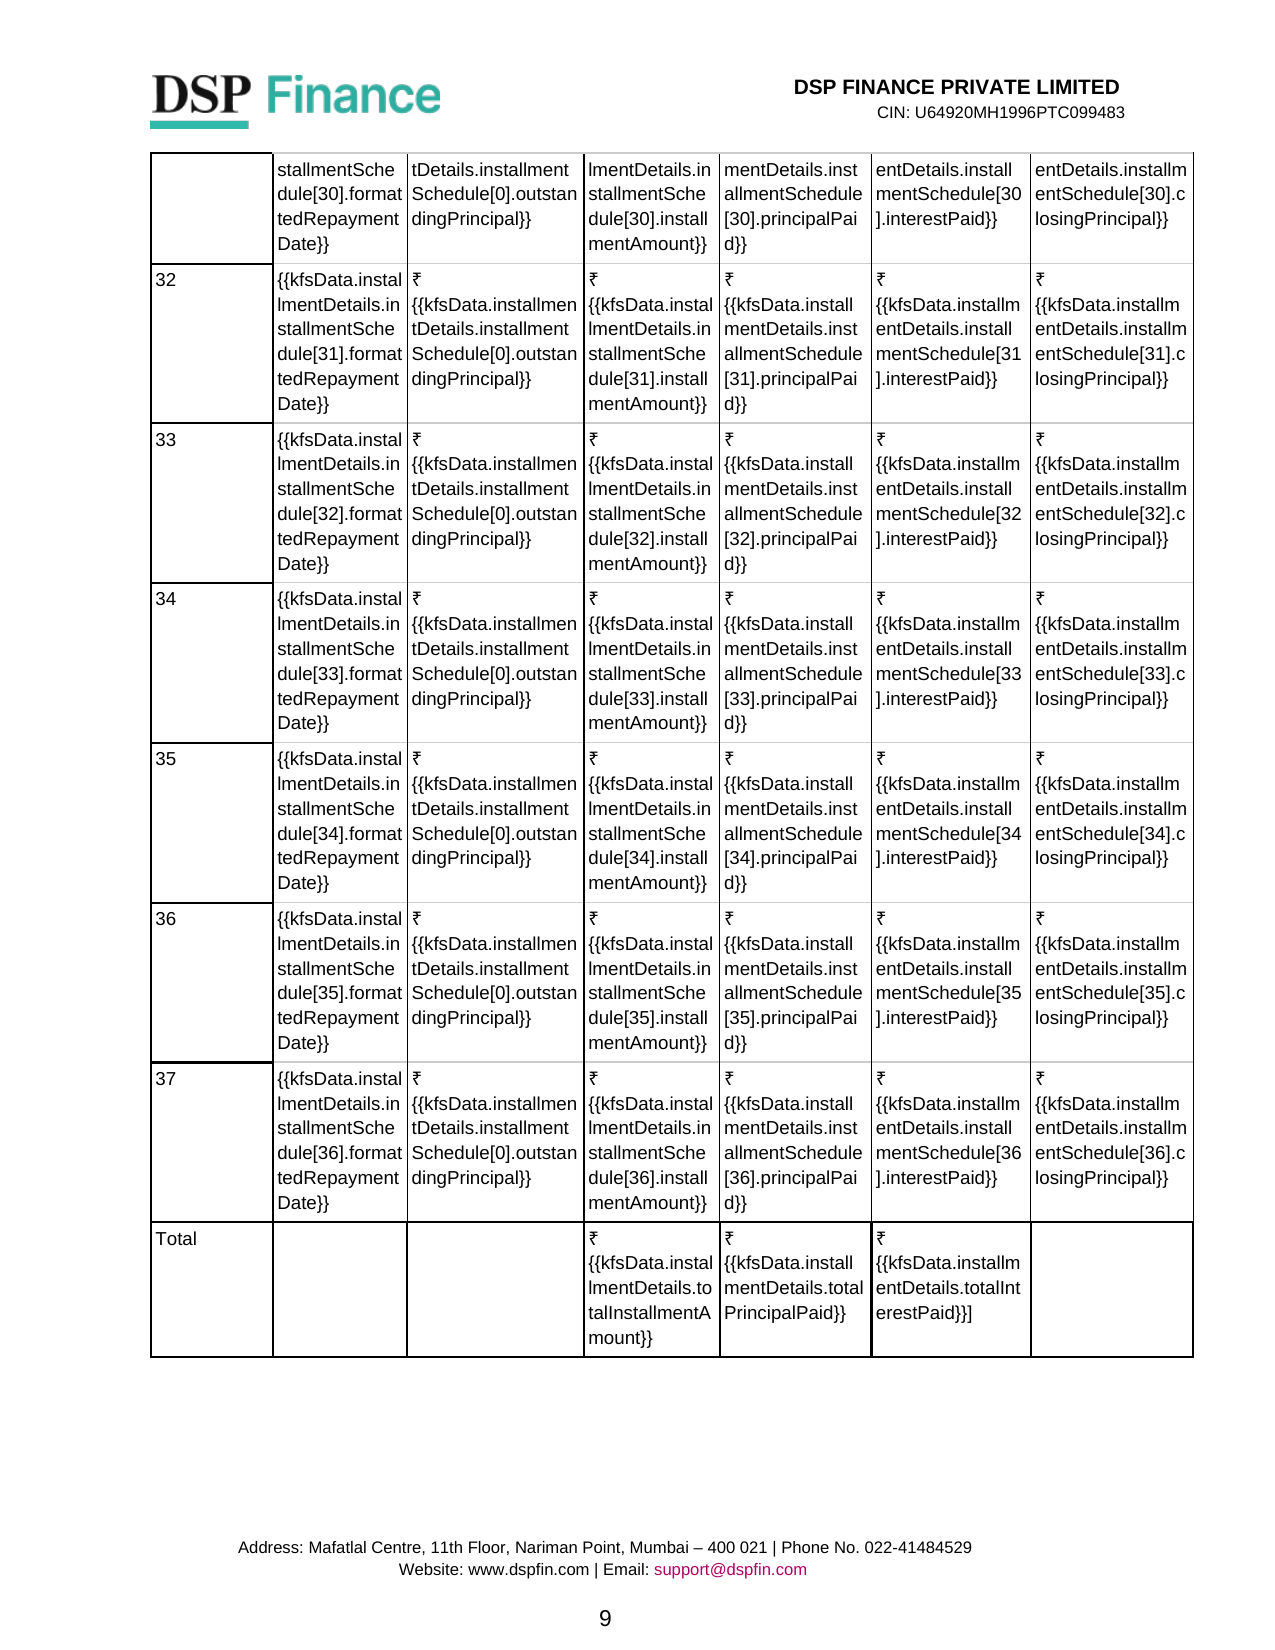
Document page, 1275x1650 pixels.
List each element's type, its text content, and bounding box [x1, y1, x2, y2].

table_cell ₹{{kfsData.installmentDetails.installmentSchedule[35].closingPrincipal}} [1031, 903, 1193, 1061]
table_cell ₹{{kfsData.installmentDetails.installmentSchedule[36].closingPrincipal}} [1031, 1063, 1193, 1221]
table_cell {{kfsData.installmentDetails.installmentSchedule[36].formattedRepaymentDate}} [274, 1063, 407, 1221]
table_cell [720, 154, 871, 262]
table_cell 36 [152, 904, 272, 1061]
table_cell ₹{{kfsData.installmentDetails.installmentSchedule[36].principalPaid}} [720, 1063, 871, 1221]
table_cell ₹{{kfsData.installmentDetails.installmentSchedule[35].installmentAmount}} [585, 903, 719, 1061]
table_cell ₹{{kfsData.installmentDetails.installmentSchedule[31].interestPaid}} [872, 264, 1030, 422]
table_cell ₹{{kfsData.installmentDetails.installmentSchedule[31].principalPaid}} [720, 264, 871, 422]
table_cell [1031, 154, 1193, 262]
table_cell ₹{{kfsData.installmentDetails.installmentSchedule[32].installmentAmount}} [585, 424, 719, 582]
table_cell {{kfsData.installmentDetails.installmentSchedule[31].formattedRepaymentDate}} [274, 264, 407, 422]
table_cell ₹{{kfsData.installmentDetails.totalInstallmentAmount}} [585, 1223, 719, 1356]
table_cell [1032, 1223, 1192, 1356]
table_cell 33 [152, 424, 272, 582]
table_cell ₹{{kfsData.installmentDetails.installmentSchedule[31].installmentAmount}} [585, 264, 719, 422]
table_cell 35 [152, 744, 272, 902]
table_cell ₹{{kfsData.installmentDetails.installmentSchedule[33].closingPrincipal}} [1031, 583, 1193, 742]
table_cell ₹{{kfsData.installmentDetails.installmentSchedule[0].outstandingPrincipal}} [408, 264, 583, 422]
table_cell ₹{{kfsData.installmentDetails.installmentSchedule[0].outstandingPrincipal}} [408, 583, 583, 742]
table_cell ₹{{kfsData.installmentDetails.installmentSchedule[0].outstandingPrincipal}} [408, 743, 583, 902]
table_cell {{kfsData.installmentDetails.installmentSchedule[34].formattedRepaymentDate}} [274, 743, 407, 902]
table_cell ₹{{kfsData.installmentDetails.installmentSchedule[32].interestPaid}} [872, 424, 1030, 582]
table_cell ₹{{kfsData.installmentDetails.installmentSchedule[33].installmentAmount}} [585, 583, 719, 742]
table_cell ₹{{kfsData.installmentDetails.installmentSchedule[31].closingPrincipal}} [1031, 264, 1193, 422]
table_cell ₹{{kfsData.installmentDetails.installmentSchedule[35].principalPaid}} [720, 903, 871, 1061]
table_cell 32 [152, 265, 272, 422]
table_cell 37 [152, 1064, 272, 1221]
table_cell ₹{{kfsData.installmentDetails.totalPrincipalPaid}} [721, 1223, 870, 1356]
table_cell 34 [152, 584, 272, 742]
table_cell [408, 1223, 583, 1356]
table_cell ₹{{kfsData.installmentDetails.installmentSchedule[36].interestPaid}} [872, 1063, 1030, 1221]
table_cell ₹{{kfsData.installmentDetails.installmentSchedule[0].outstandingPrincipal}} [408, 903, 583, 1061]
table_cell ₹{{kfsData.installmentDetails.installmentSchedule[33].interestPaid}} [872, 583, 1030, 742]
table_cell Total [152, 1223, 272, 1356]
table_cell {{kfsData.installmentDetails.installmentSchedule[33].formattedRepaymentDate}} [274, 583, 407, 742]
picture [150, 75, 441, 129]
table_cell {{kfsData.installmentDetails.installmentSchedule[32].formattedRepaymentDate}} [274, 424, 407, 582]
table_cell ₹{{kfsData.installmentDetails.installmentSchedule[36].installmentAmount}} [585, 1063, 719, 1221]
table_cell ₹{{kfsData.installmentDetails.installmentSchedule[32].principalPaid}} [720, 424, 871, 582]
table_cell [872, 154, 1030, 262]
table_cell ₹{{kfsData.installmentDetails.installmentSchedule[0].outstandingPrincipal}} [408, 424, 583, 582]
table_cell ₹{{kfsData.installmentDetails.installmentSchedule[34].installmentAmount}} [585, 743, 719, 902]
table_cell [408, 154, 583, 262]
table_cell ₹{{kfsData.installmentDetails.installmentSchedule[34].interestPaid}} [872, 743, 1030, 902]
table_cell ₹{{kfsData.installmentDetails.installmentSchedule[33].principalPaid}} [720, 583, 871, 742]
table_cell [274, 154, 407, 262]
table_cell ₹{{kfsData.installmentDetails.installmentSchedule[34].principalPaid}} [720, 743, 871, 902]
table_cell ₹{{kfsData.installmentDetails.totalInterestPaid}}] [873, 1223, 1030, 1356]
table_cell ₹{{kfsData.installmentDetails.installmentSchedule[35].interestPaid}} [872, 903, 1030, 1061]
table_cell [274, 1223, 406, 1356]
table_cell {{kfsData.installmentDetails.installmentSchedule[35].formattedRepaymentDate}} [274, 903, 407, 1061]
table_cell ₹{{kfsData.installmentDetails.installmentSchedule[0].outstandingPrincipal}} [408, 1063, 583, 1221]
table_cell ₹{{kfsData.installmentDetails.installmentSchedule[32].closingPrincipal}} [1031, 424, 1193, 582]
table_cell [585, 154, 719, 262]
table_cell 31 [152, 154, 272, 262]
table_cell ₹{{kfsData.installmentDetails.installmentSchedule[34].closingPrincipal}} [1031, 743, 1193, 902]
